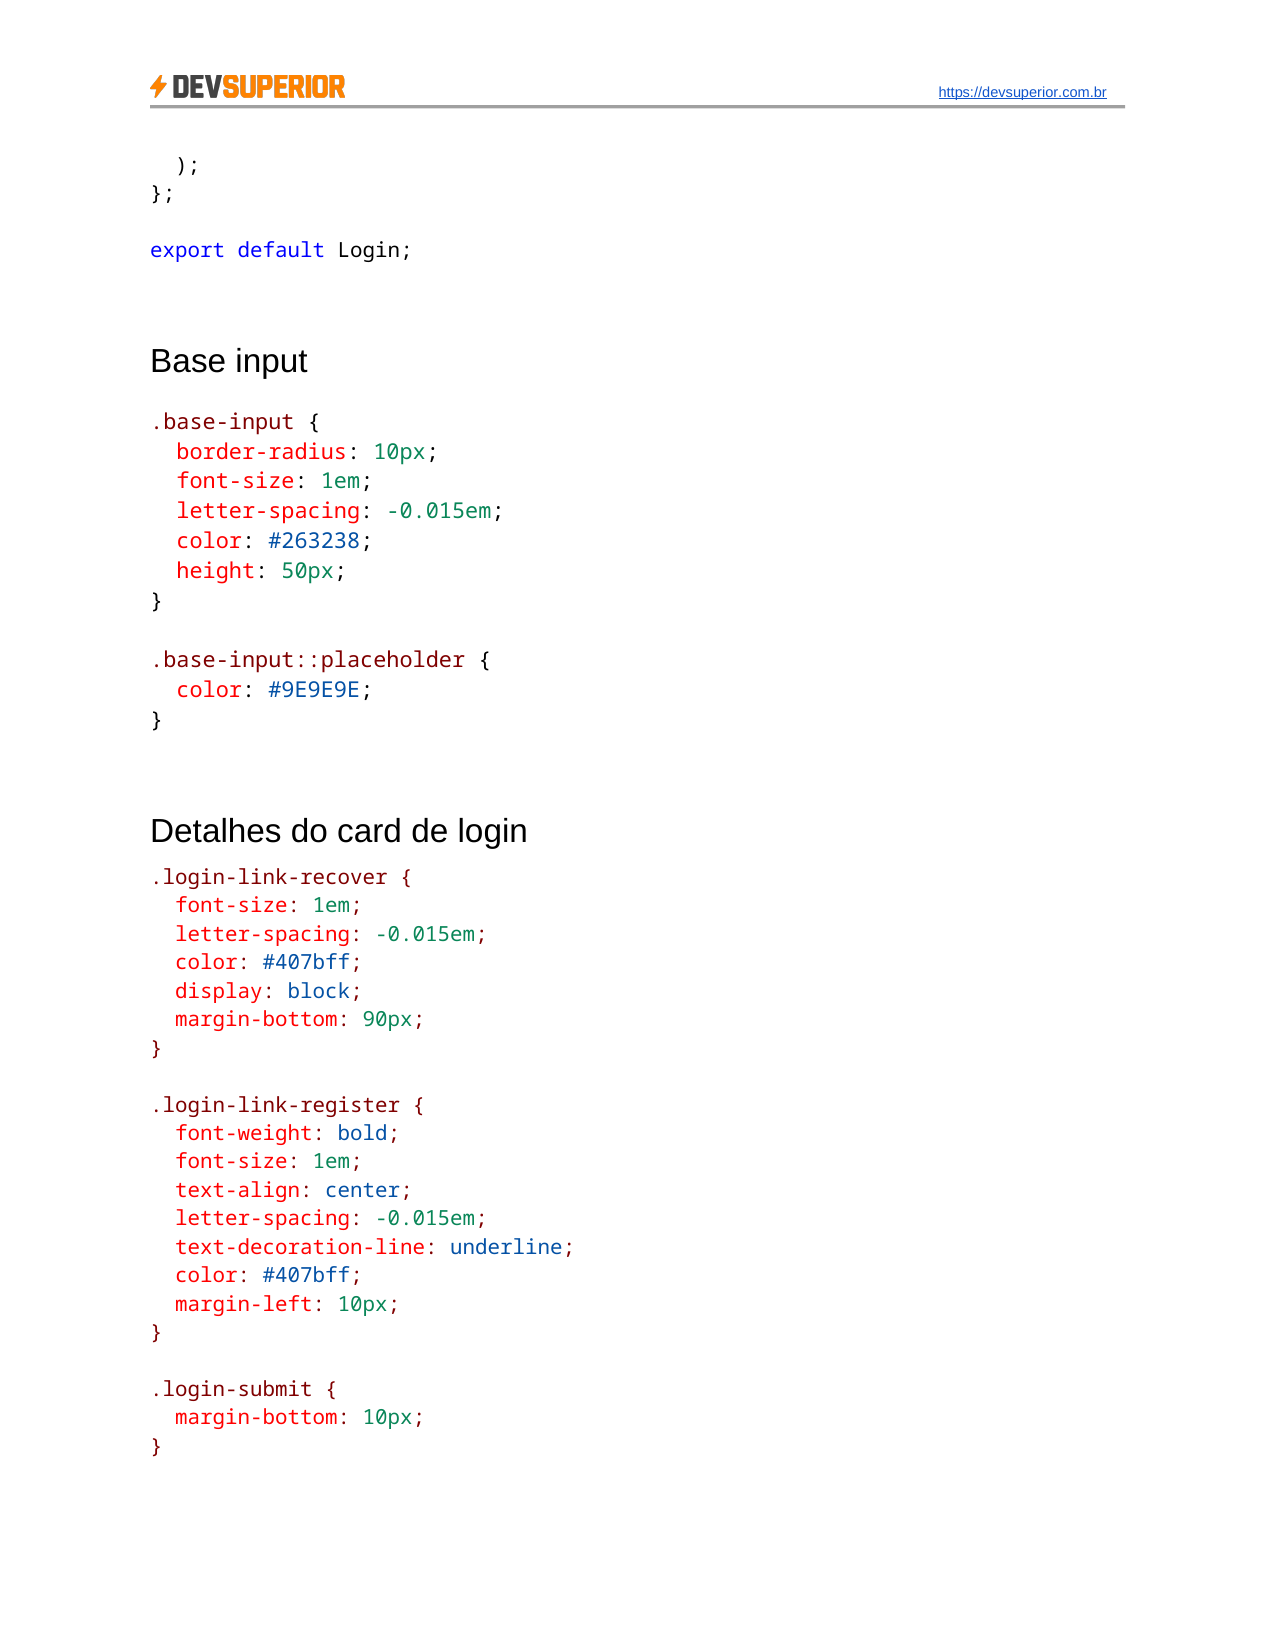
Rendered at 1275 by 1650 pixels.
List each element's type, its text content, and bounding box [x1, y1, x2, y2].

text margin-left: 10px; [150, 1289, 1125, 1317]
text color: #407bff; [150, 947, 1125, 976]
text margin-bottom: 90px; [150, 1004, 1125, 1033]
text font-size: 1em; [150, 1147, 1125, 1175]
text letter-spacing: -0.015em; [150, 919, 1125, 947]
text .login-link-register { [150, 1090, 1125, 1118]
text margin-bottom: 10px; [150, 1402, 1125, 1431]
text } [150, 584, 1125, 614]
text letter-spacing: -0.015em; [150, 495, 1125, 525]
text .login-link-recover { [150, 862, 1125, 891]
text border-radius: 10px; [150, 436, 1125, 465]
text } [150, 1033, 1125, 1061]
subtitle Detalhes do card de login [150, 811, 1125, 850]
text ); [150, 150, 1125, 178]
text display: block; [150, 976, 1125, 1004]
text text-decoration-line: underline; [150, 1232, 1125, 1260]
text color: #263238; [150, 525, 1125, 555]
text } [150, 1431, 1125, 1459]
text letter-spacing: -0.015em; [150, 1203, 1125, 1232]
text .base-input { [150, 406, 1125, 436]
text color: #407bff; [150, 1260, 1125, 1289]
text .base-input::placeholder { [150, 644, 1125, 674]
text export default Login; [150, 235, 1125, 264]
text color: #9E9E9E; [150, 674, 1125, 704]
text font-size: 1em; [150, 891, 1125, 919]
text text-align: center; [150, 1175, 1125, 1203]
subtitle Base input [150, 341, 1125, 380]
text font-size: 1em; [150, 465, 1125, 495]
picture [150, 75, 345, 98]
text height: 50px; [150, 555, 1125, 584]
text .login-submit { [150, 1374, 1125, 1402]
text } [150, 704, 1125, 733]
text } [150, 1317, 1125, 1346]
text font-weight: bold; [150, 1118, 1125, 1147]
text }; [150, 178, 1125, 207]
